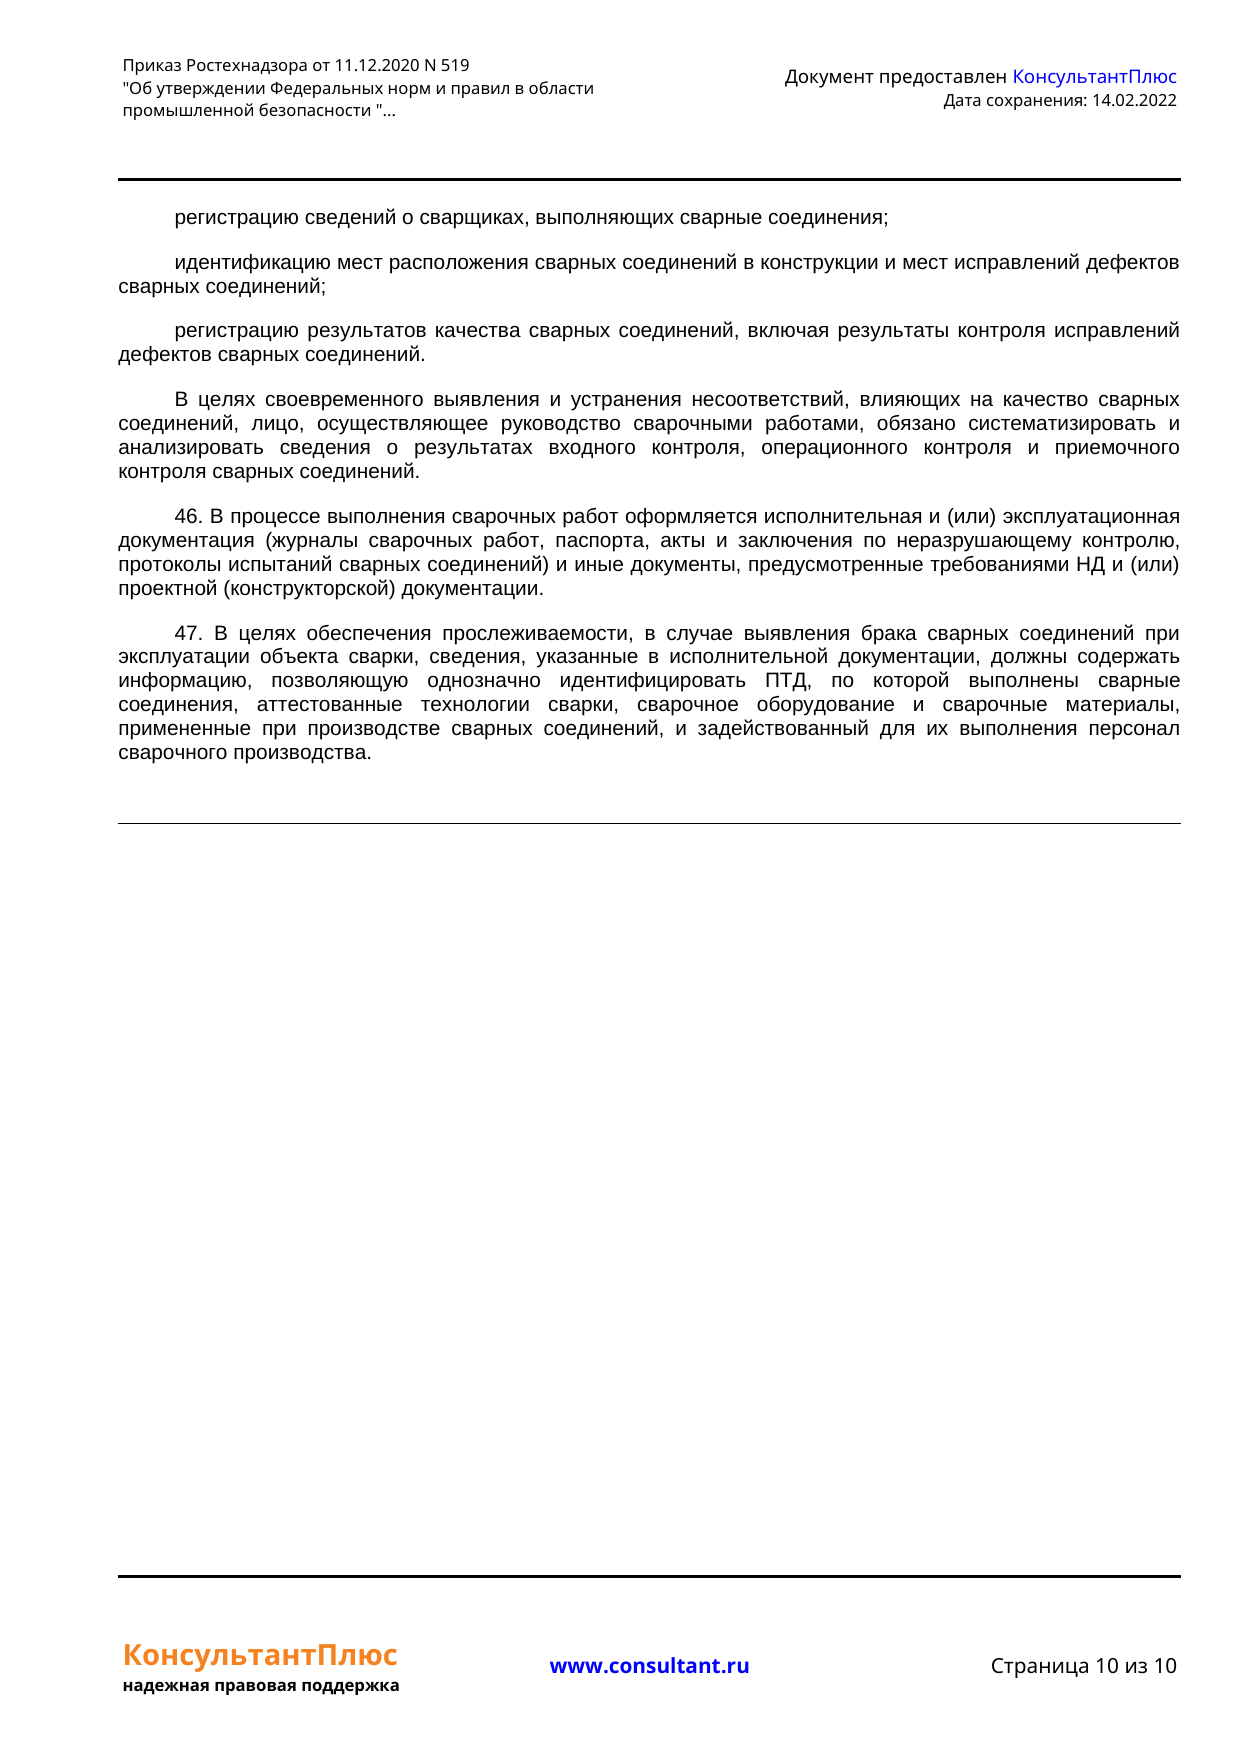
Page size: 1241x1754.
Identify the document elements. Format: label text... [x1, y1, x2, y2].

text 47. В целях обеспечения прослеживаемости, в случае выявления брака сварных соединений при эксплуатации объекта сварки, сведения, указанные в исполнительной документации, должны содержать информацию, позволяющую однозначно идентифицировать ПТД, по которой выполнены сварные соединения, аттестованные технологии сварки, сварочное оборудование и сварочные материалы, примененные при производстве сварных соединений, и задействованный для их выполнения персонал сварочного производства. [118, 620, 1181, 764]
text 46. В процессе выполнения сварочных работ оформляется исполнительная и (или) эксплуатационная документация (журналы сварочных работ, паспорта, акты и заключения по неразрушающему контролю, протоколы испытаний сварных соединений) и иные документы, предусмотренные требованиями НД и (или) проектной (конструкторской) документации. [118, 504, 1181, 599]
text идентификацию мест расположения сварных соединений в конструкции и мест исправлений дефектов сварных соединений; [118, 249, 1181, 297]
text В целях своевременного выявления и устранения несоответствий, влияющих на качество сварных соединений, лицо, осуществляющее руководство сварочными работами, обязано систематизировать и анализировать сведения о результатах входного контроля, операционного контроля и приемочного контроля сварных соединений. [118, 387, 1181, 483]
text регистрацию результатов качества сварных соединений, включая результаты контроля исправлений дефектов сварных соединений. [118, 318, 1181, 366]
text регистрацию сведений о сварщиках, выполняющих сварные соединения; [118, 205, 1181, 229]
